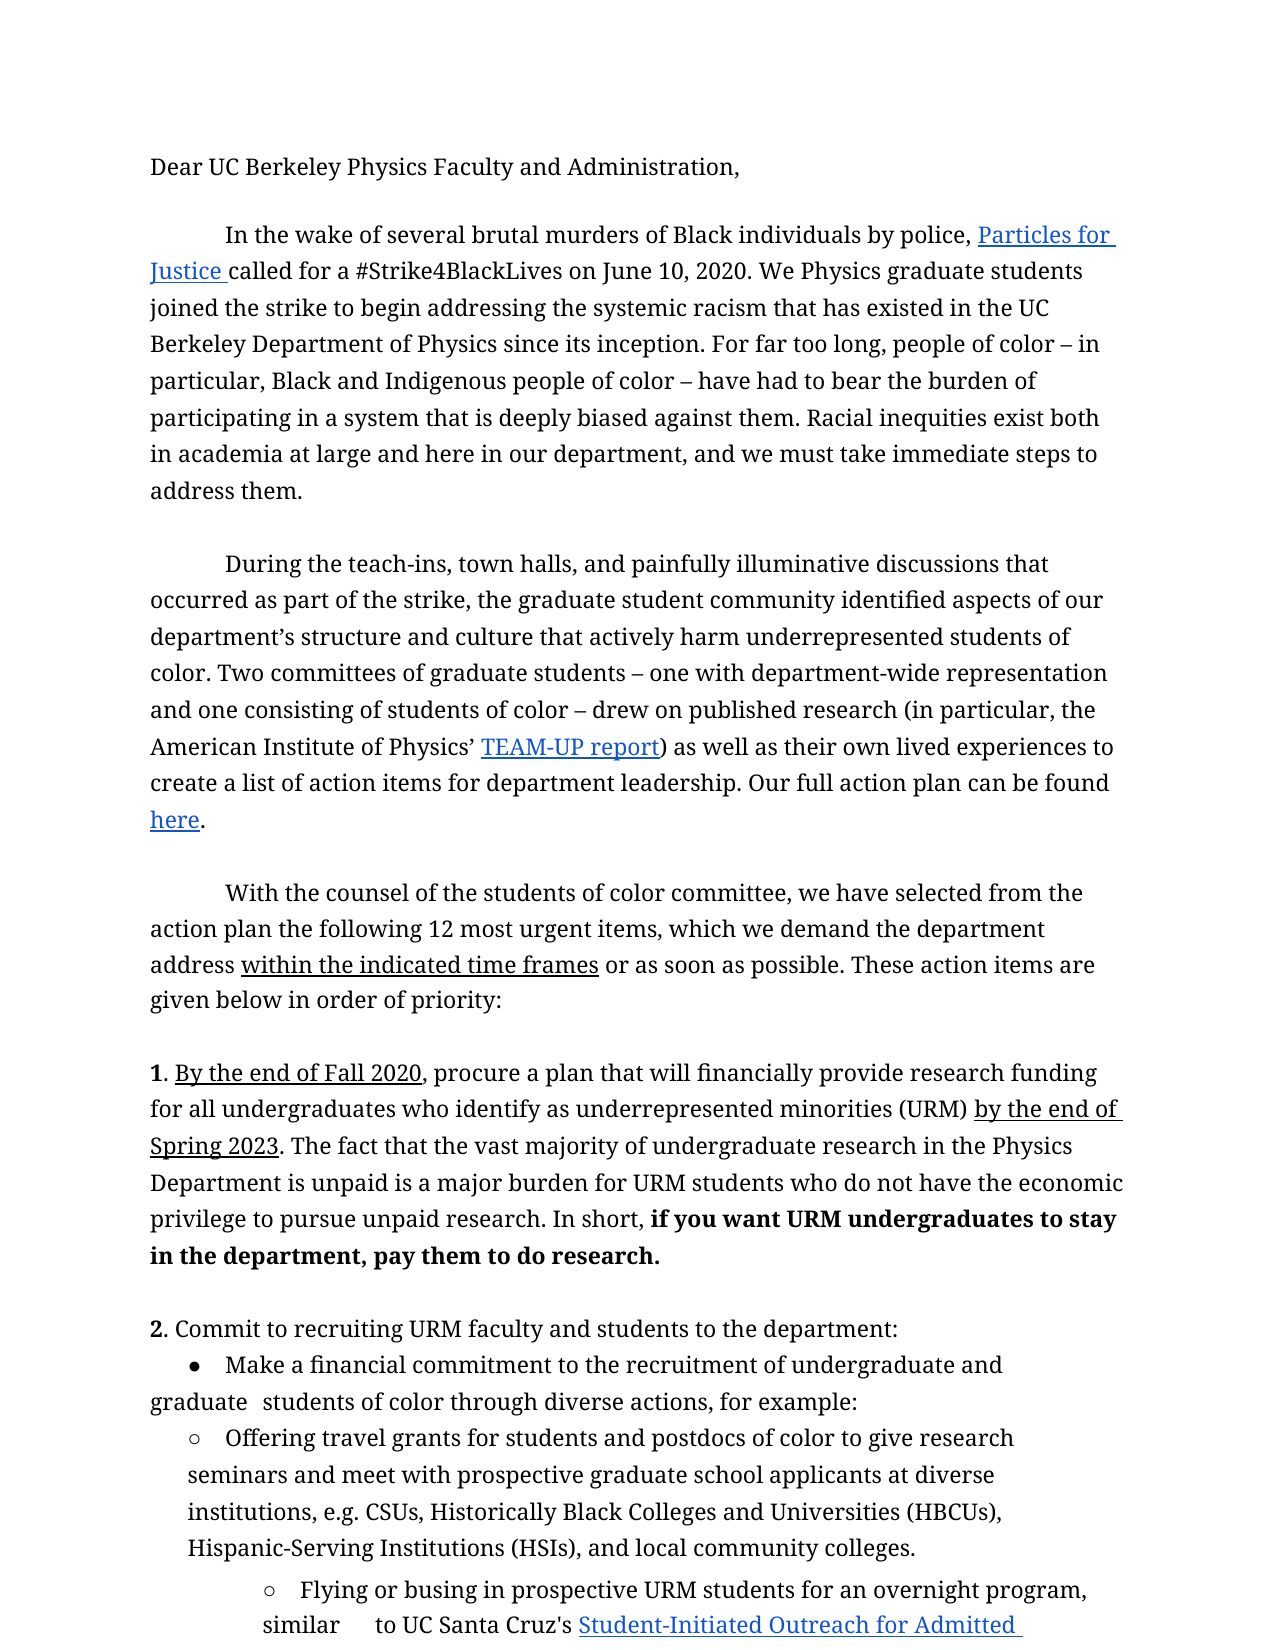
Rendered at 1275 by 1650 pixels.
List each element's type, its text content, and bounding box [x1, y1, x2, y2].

text With the counsel of the students of color committee, we have selected from the action plan the following 12 most urgent items, which we demand the department address within the indicated time frames or as soon as possible. These action items are given below in order of priority: [150, 877, 1110, 1016]
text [262, 1574, 1110, 1640]
text In the wake of several brutal murders of Black individuals by police, Particles for Justice called for a #Strike4BlackLives on June 10, 2020. We Physics graduate students joined the strike to begin addressing the systemic racism that has existed in the UC Berkeley Department of Physics since its inception. For far too long, people of color – in particular, Black and Indigenous people of color – have had to bear the burden of participating in a system that is deeply biased against them. Racial inequities exist both in academia at large and here in our department, and we must take immediate steps to address them. [150, 219, 1125, 506]
text 2. Commit to recruiting URM faculty and students to the department: ● Make a financial commitment to the recruitment of undergraduate and graduate students of color through diverse actions, for example: ○ Offering travel grants for students and postdocs of color to give research seminars and meet with prospective graduate school applicants at diverse institutions, e.g. CSUs, Historically Black Colleges and Universities (HBCUs), Hispanic-Serving Institutions (HSIs), and local community colleges. [150, 1313, 1080, 1563]
text During the teach-ins, town halls, and painfully illuminative discussions that occurred as part of the strike, the graduate student community identified aspects of our department’s structure and culture that actively harm underrepresented students of color. Two committees of graduate students – one with department-wide representation and one consisting of students of color – drew on published research (in particular, the American Institute of Physics’ TEAM-UP report) as well as their own lived experiences to create a list of action items for department leadership. Our full action plan can be found here. [150, 548, 1125, 835]
text Dear UC Berkeley Physics Faculty and Administration, [150, 151, 1275, 182]
text 1. By the end of Fall 2020, procure a plan that will financially provide research funding for all undergraduates who identify as underrepresented minorities (URM) by the end of Spring 2023. The fact that the vast majority of undergraduate research in the Physics Department is unpaid is a major burden for URM students who do not have the economic privilege to pursue unpaid research. In short, if you want URM undergraduates to stay in the department, pay them to do research. [150, 1057, 1125, 1271]
